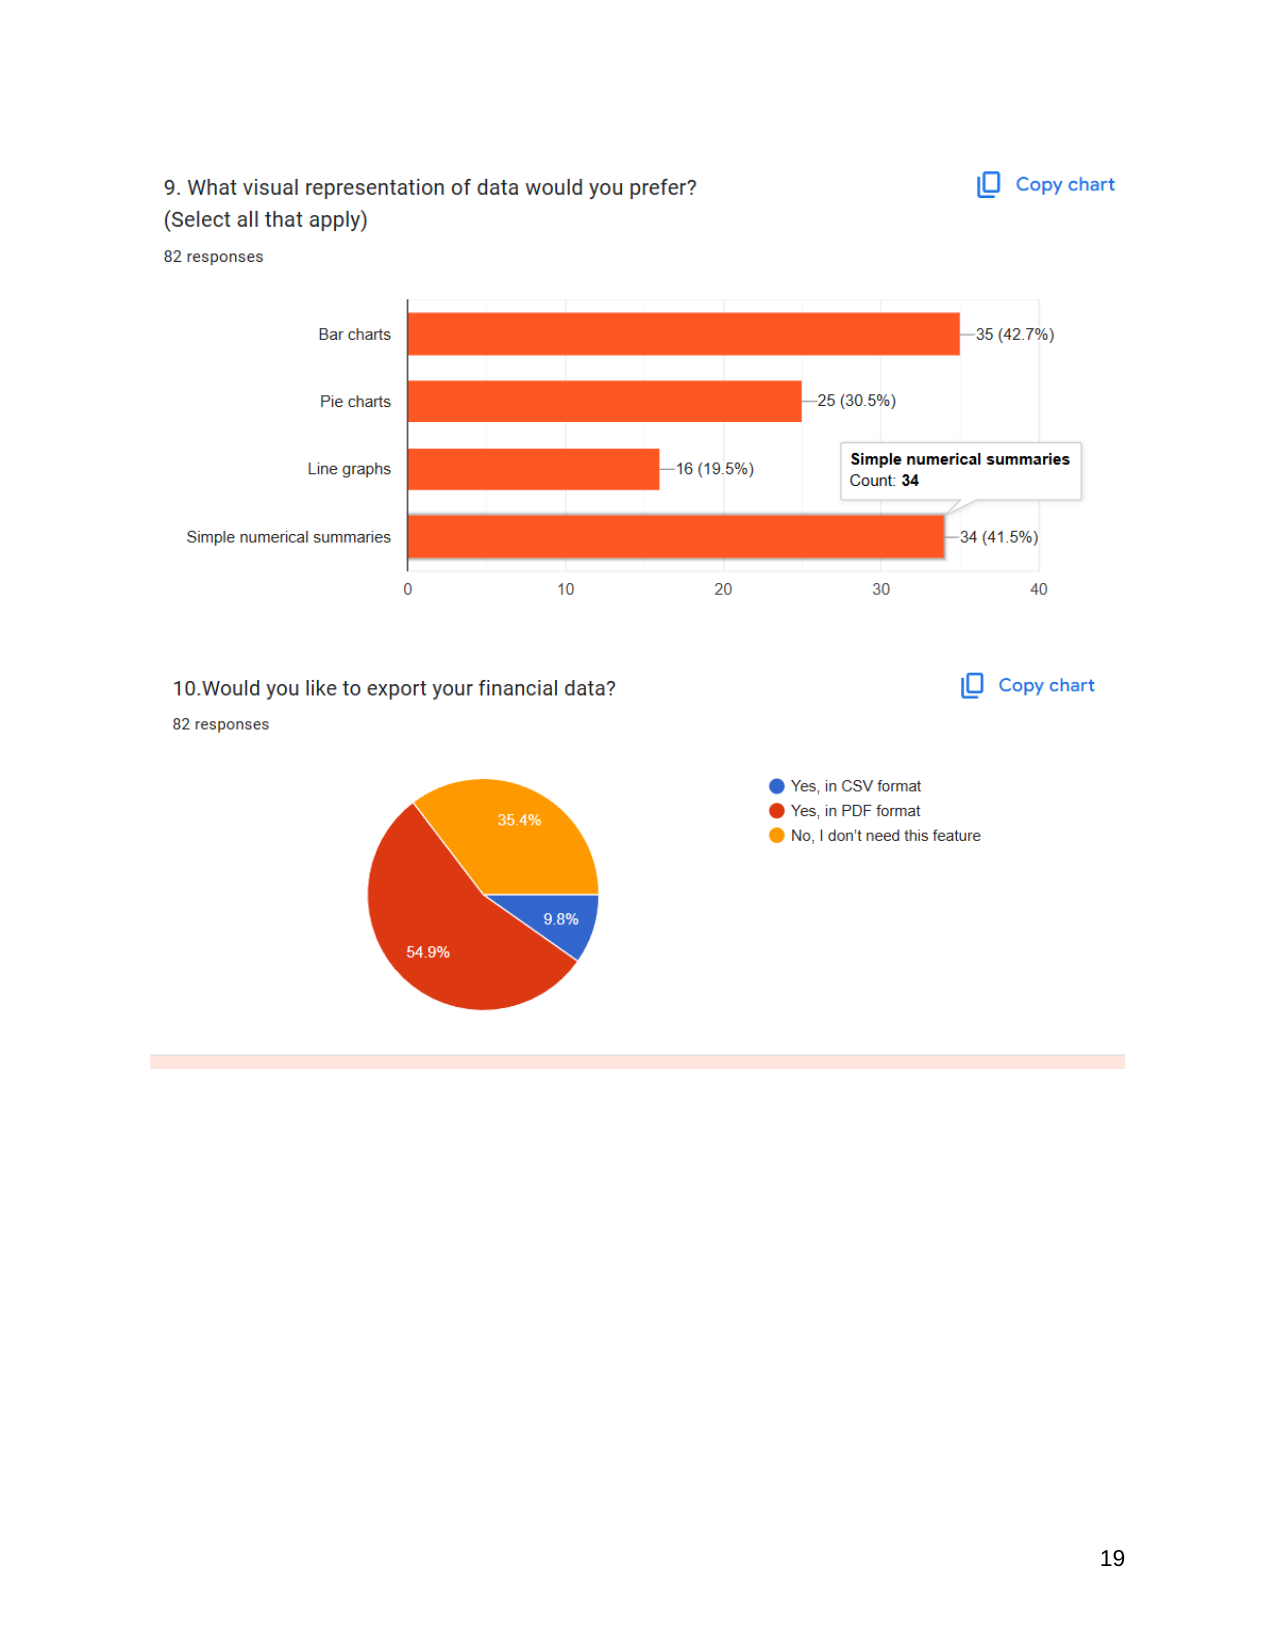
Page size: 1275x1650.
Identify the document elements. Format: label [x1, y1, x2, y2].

picture [150, 649, 1125, 1069]
picture [150, 150, 1125, 646]
